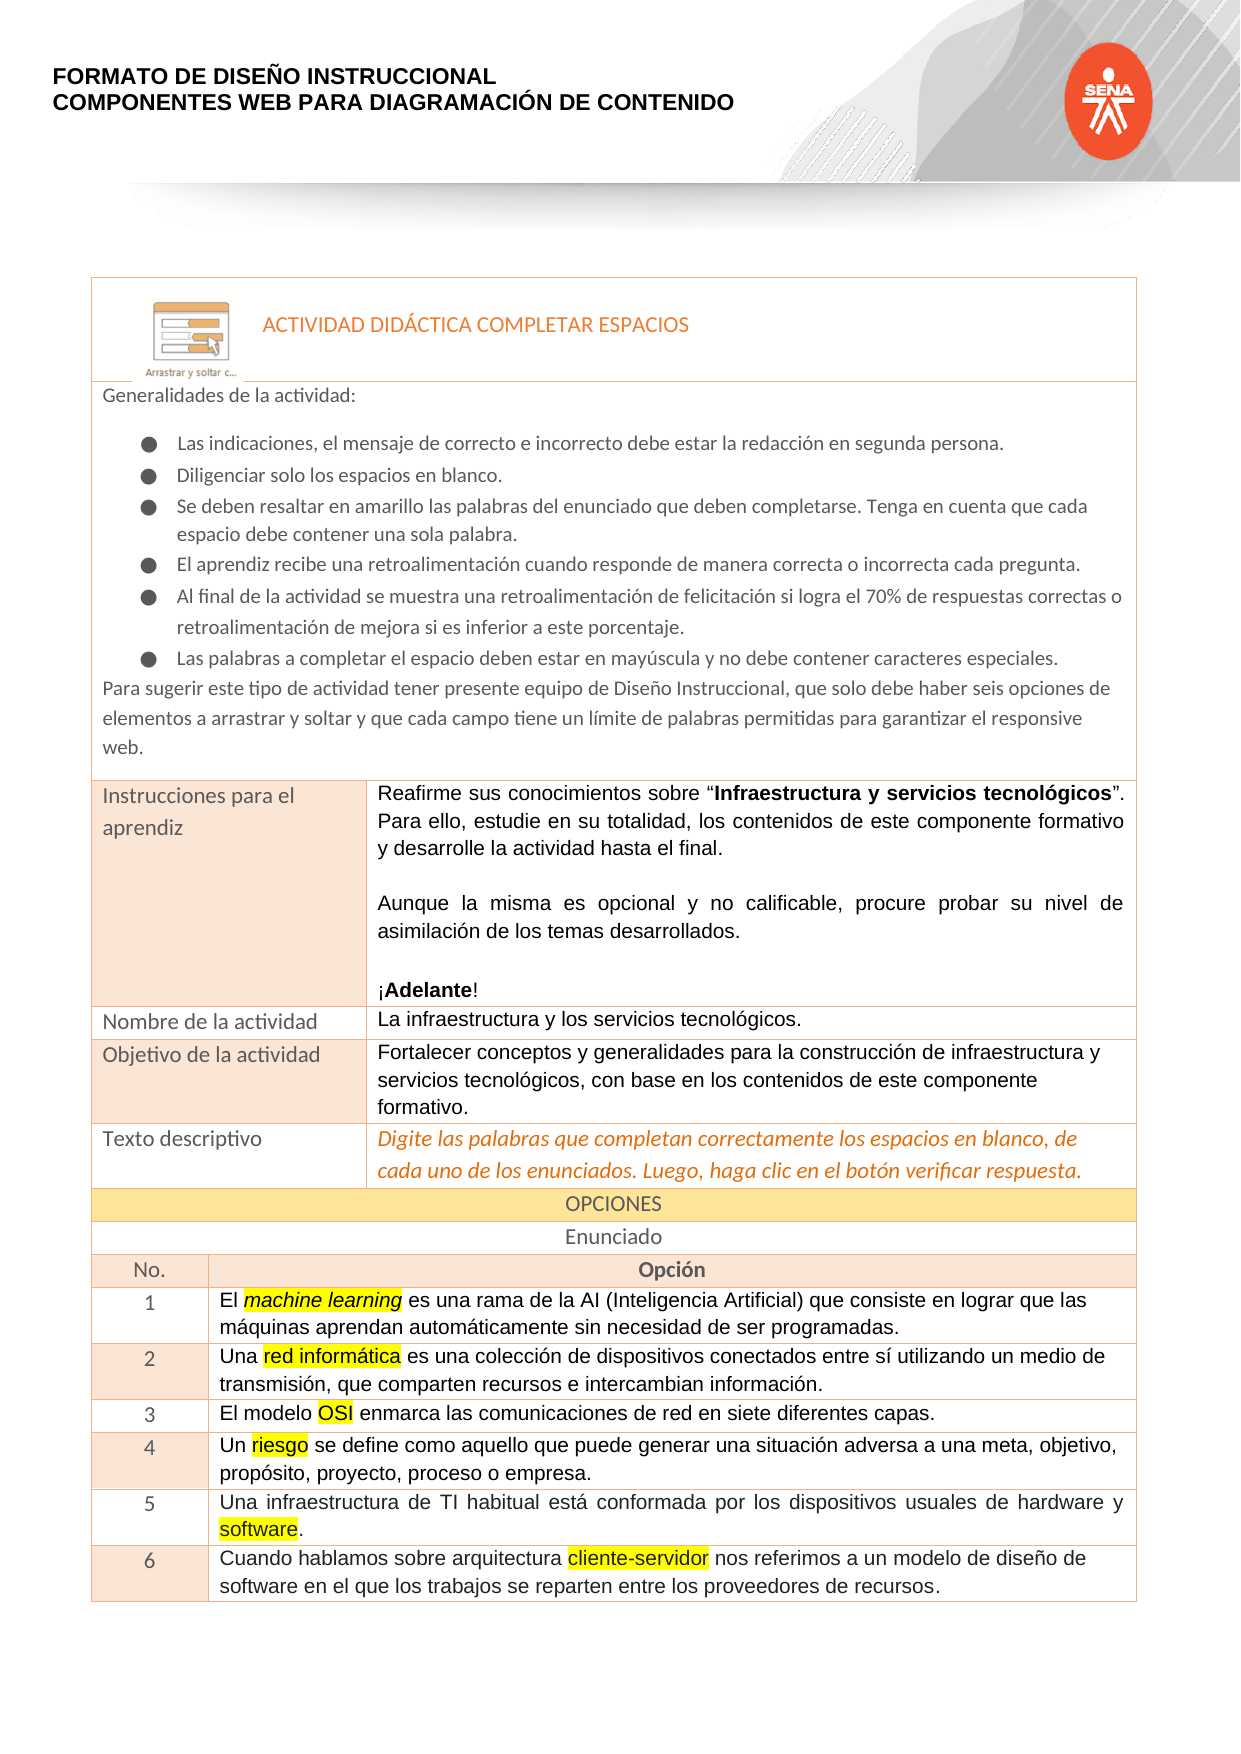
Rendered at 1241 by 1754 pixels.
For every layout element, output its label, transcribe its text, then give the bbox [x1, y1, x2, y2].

table_cell 1 [92, 1288, 208, 1343]
table_cell Opción [209, 1255, 1136, 1287]
table_cell Una red informática es una colección de dispositivos conectados entre sí utilizando un medio de transmisión, que comparten recursos e intercambian información. [209, 1344, 1136, 1399]
table_cell El machine learning es una rama de la AI (Inteligencia Artificial) que consiste en lograr que las máquinas aprendan automáticamente sin necesidad de ser programadas. [209, 1288, 1136, 1343]
table_cell Cuando hablamos sobre arquitectura cliente-servidor nos referimos a un modelo de diseño de software en el que los trabajos se reparten entre los proveedores de recursos. [209, 1546, 1136, 1601]
table_cell Objetivo de la actividad [92, 1040, 366, 1123]
table_cell La infraestructura y los servicios tecnológicos. [367, 1007, 1136, 1039]
table_cell No. [92, 1255, 208, 1287]
table_cell Reafirme sus conocimientos sobre “Infraestructura y servicios tecnológicos”. Para ello, estudie en su totalidad, los contenidos de este componente formativo y desarrolle la actividad hasta el final. Aunque la misma es opcional y no calificable, procure probar su nivel de asimilación de los temas desarrollados. ¡Adelante! [367, 781, 1136, 1006]
table_cell 2 [92, 1344, 208, 1399]
table_cell OPCIONES [92, 1189, 1136, 1221]
table_cell Un riesgo se define como aquello que puede generar una situación adversa a una meta, objetivo, propósito, proyecto, proceso o empresa. [209, 1433, 1136, 1488]
table_cell 5 [92, 1490, 208, 1545]
table_cell 4 [92, 1433, 208, 1488]
table_cell 6 [92, 1546, 208, 1601]
table_cell Instrucciones para el aprendiz [92, 781, 366, 1006]
table_cell Enunciado [92, 1222, 1136, 1254]
table_cell Fortalecer conceptos y generalidades para la construcción de infraestructura y servicios tecnológicos, con base en los contenidos de este componente formativo. [367, 1040, 1136, 1123]
table_cell Nombre de la actividad [92, 1007, 366, 1039]
table_cell Una infraestructura de TI habitual está conformada por los dispositivos usuales de hardware y software. [209, 1490, 1136, 1545]
table_cell Digite las palabras que completan correctamente los espacios en blanco, de cada uno de los enunciados. Luego, haga clic en el botón verificar respuesta. [367, 1124, 1136, 1188]
picture [0, 0, 1241, 229]
table_cell El modelo OSI enmarca las comunicaciones de red en siete diferentes capas. [209, 1400, 1136, 1432]
table_cell 3 [92, 1400, 208, 1432]
table_cell Texto descriptivo [92, 1124, 366, 1188]
picture [132, 293, 244, 382]
table_cell Generalidades de la actividad: Las indicaciones, el mensaje de correcto e incorrecto debe estar la redacción en segunda persona. Diligenciar solo los espacios en blanco. Se deben resaltar en amarillo las palabras del enunciado que deben completarse. Tenga en cuenta que cada espacio debe contener una sola palabra. El aprendiz recibe una retroalimentación cuando responde de manera correcta o incorrecta cada pregunta. Al final de la actividad se muestra una retroalimentación de felicitación si logra el 70% de respuestas correctas o retroalimentación de mejora si es inferior a este porcentaje. Las palabras a completar el espacio deben estar en mayúscula y no debe contener caracteres especiales. Para sugerir este tipo de actividad tener presente equipo de Diseño Instruccional, que solo debe haber seis opciones de elementos a arrastrar y soltar y que cada campo tiene un límite de palabras permitidas para garantizar el responsive web. [92, 382, 1136, 780]
table_header ACTIVIDAD DIDÁCTICA COMPLETAR ESPACIOS [92, 278, 1136, 381]
